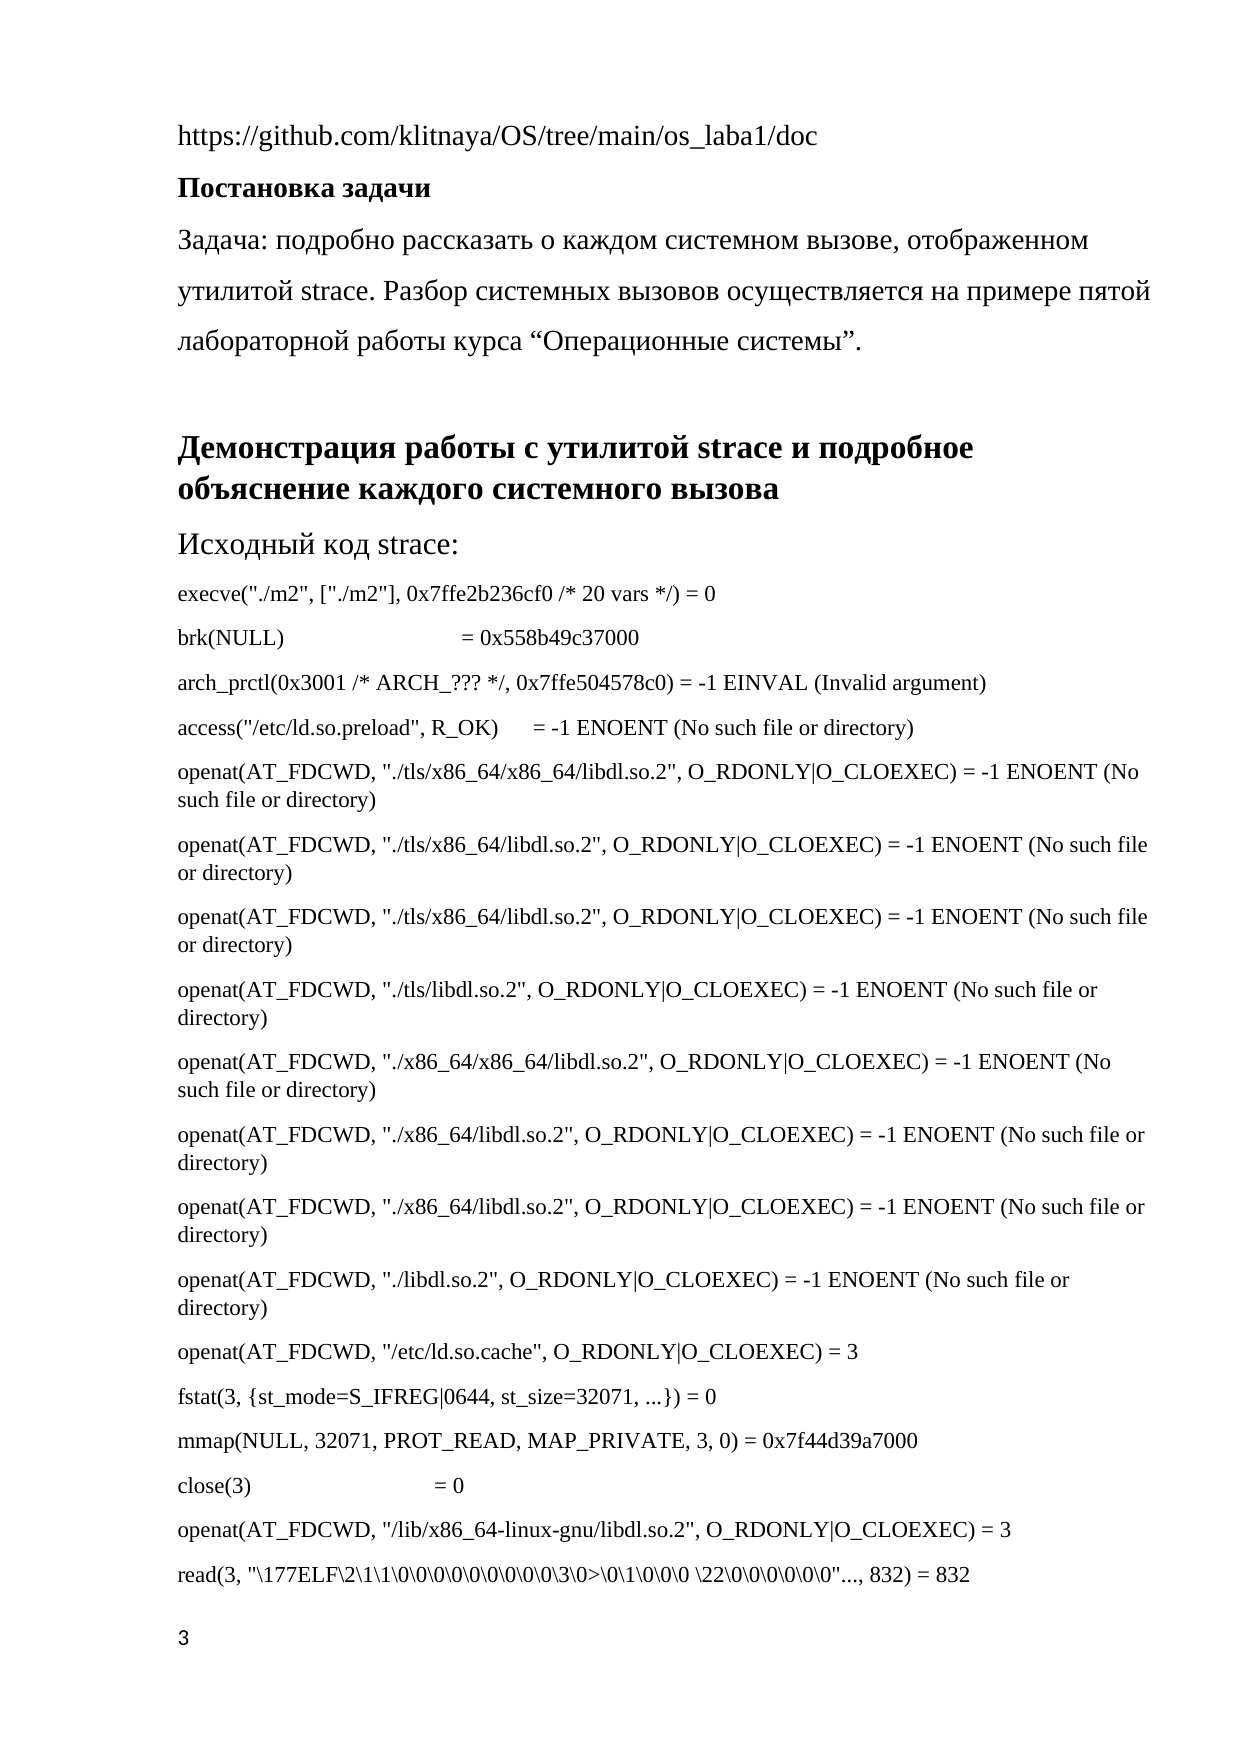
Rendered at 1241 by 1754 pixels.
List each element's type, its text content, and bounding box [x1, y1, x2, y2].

text Исходный код strace: [177, 525, 1152, 561]
text openat(AT_FDCWD, "./tls/x86_64/x86_64/libdl.so.2", O_RDONLY|O_CLOEXEC) = -1 ENOENT (No such file or directory) [177, 758, 1152, 812]
text Постановка задачи [177, 170, 1152, 204]
text mmap(NULL, 32071, PROT_READ, MAP_PRIVATE, 3, 0) = 0x7f44d39a7000 [177, 1427, 1152, 1454]
text openat(AT_FDCWD, "./x86_64/libdl.so.2", O_RDONLY|O_CLOEXEC) = -1 ENOENT (No such file or directory) [177, 1193, 1152, 1247]
text Демонстрация работы с утилитой strace и подробное объяснение каждого системного вызова [177, 427, 1152, 506]
text Задача: подробно рассказать о каждом системном вызове, отображенном утилитой strace. Разбор системных вызовов осуществляется на примере пятой лабораторной работы курса “Операционные системы”. [177, 222, 1152, 357]
text https://github.com/klitnaya/OS/tree/main/os_laba1/doc [177, 118, 1152, 152]
text fstat(3, {st_mode=S_IFREG|0644, st_size=32071, ...}) = 0 [177, 1383, 1152, 1409]
text brk(NULL) = 0x558b49c37000 [177, 624, 1152, 651]
text openat(AT_FDCWD, "/lib/x86_64-linux-gnu/libdl.so.2", O_RDONLY|O_CLOEXEC) = 3 [177, 1517, 1152, 1543]
text openat(AT_FDCWD, "./tls/x86_64/libdl.so.2", O_RDONLY|O_CLOEXEC) = -1 ENOENT (No such file or directory) [177, 903, 1152, 957]
text close(3) = 0 [177, 1472, 1152, 1498]
text openat(AT_FDCWD, "/etc/ld.so.cache", O_RDONLY|O_CLOEXEC) = 3 [177, 1338, 1152, 1364]
text openat(AT_FDCWD, "./tls/libdl.so.2", O_RDONLY|O_CLOEXEC) = -1 ENOENT (No such file or directory) [177, 976, 1152, 1030]
text access("/etc/ld.so.preload", R_OK) = -1 ENOENT (No such file or directory) [177, 714, 1152, 740]
text openat(AT_FDCWD, "./x86_64/x86_64/libdl.so.2", O_RDONLY|O_CLOEXEC) = -1 ENOENT (No such file or directory) [177, 1048, 1152, 1102]
text openat(AT_FDCWD, "./libdl.so.2", O_RDONLY|O_CLOEXEC) = -1 ENOENT (No such file or directory) [177, 1266, 1152, 1320]
text execve("./m2", ["./m2"], 0x7ffe2b236cf0 /* 20 vars */) = 0 [177, 580, 1152, 606]
text read(3, "\177ELF\2\1\1\0\0\0\0\0\0\0\0\0\3\0>\0\1\0\0\0 \22\0\0\0\0\0\0"..., 832) = 832 [177, 1561, 1152, 1587]
text openat(AT_FDCWD, "./x86_64/libdl.so.2", O_RDONLY|O_CLOEXEC) = -1 ENOENT (No such file or directory) [177, 1121, 1152, 1175]
text openat(AT_FDCWD, "./tls/x86_64/libdl.so.2", O_RDONLY|O_CLOEXEC) = -1 ENOENT (No such file or directory) [177, 831, 1152, 885]
text arch_prctl(0x3001 /* ARCH_??? */, 0x7ffe504578c0) = -1 EINVAL (Invalid argument) [177, 669, 1152, 695]
